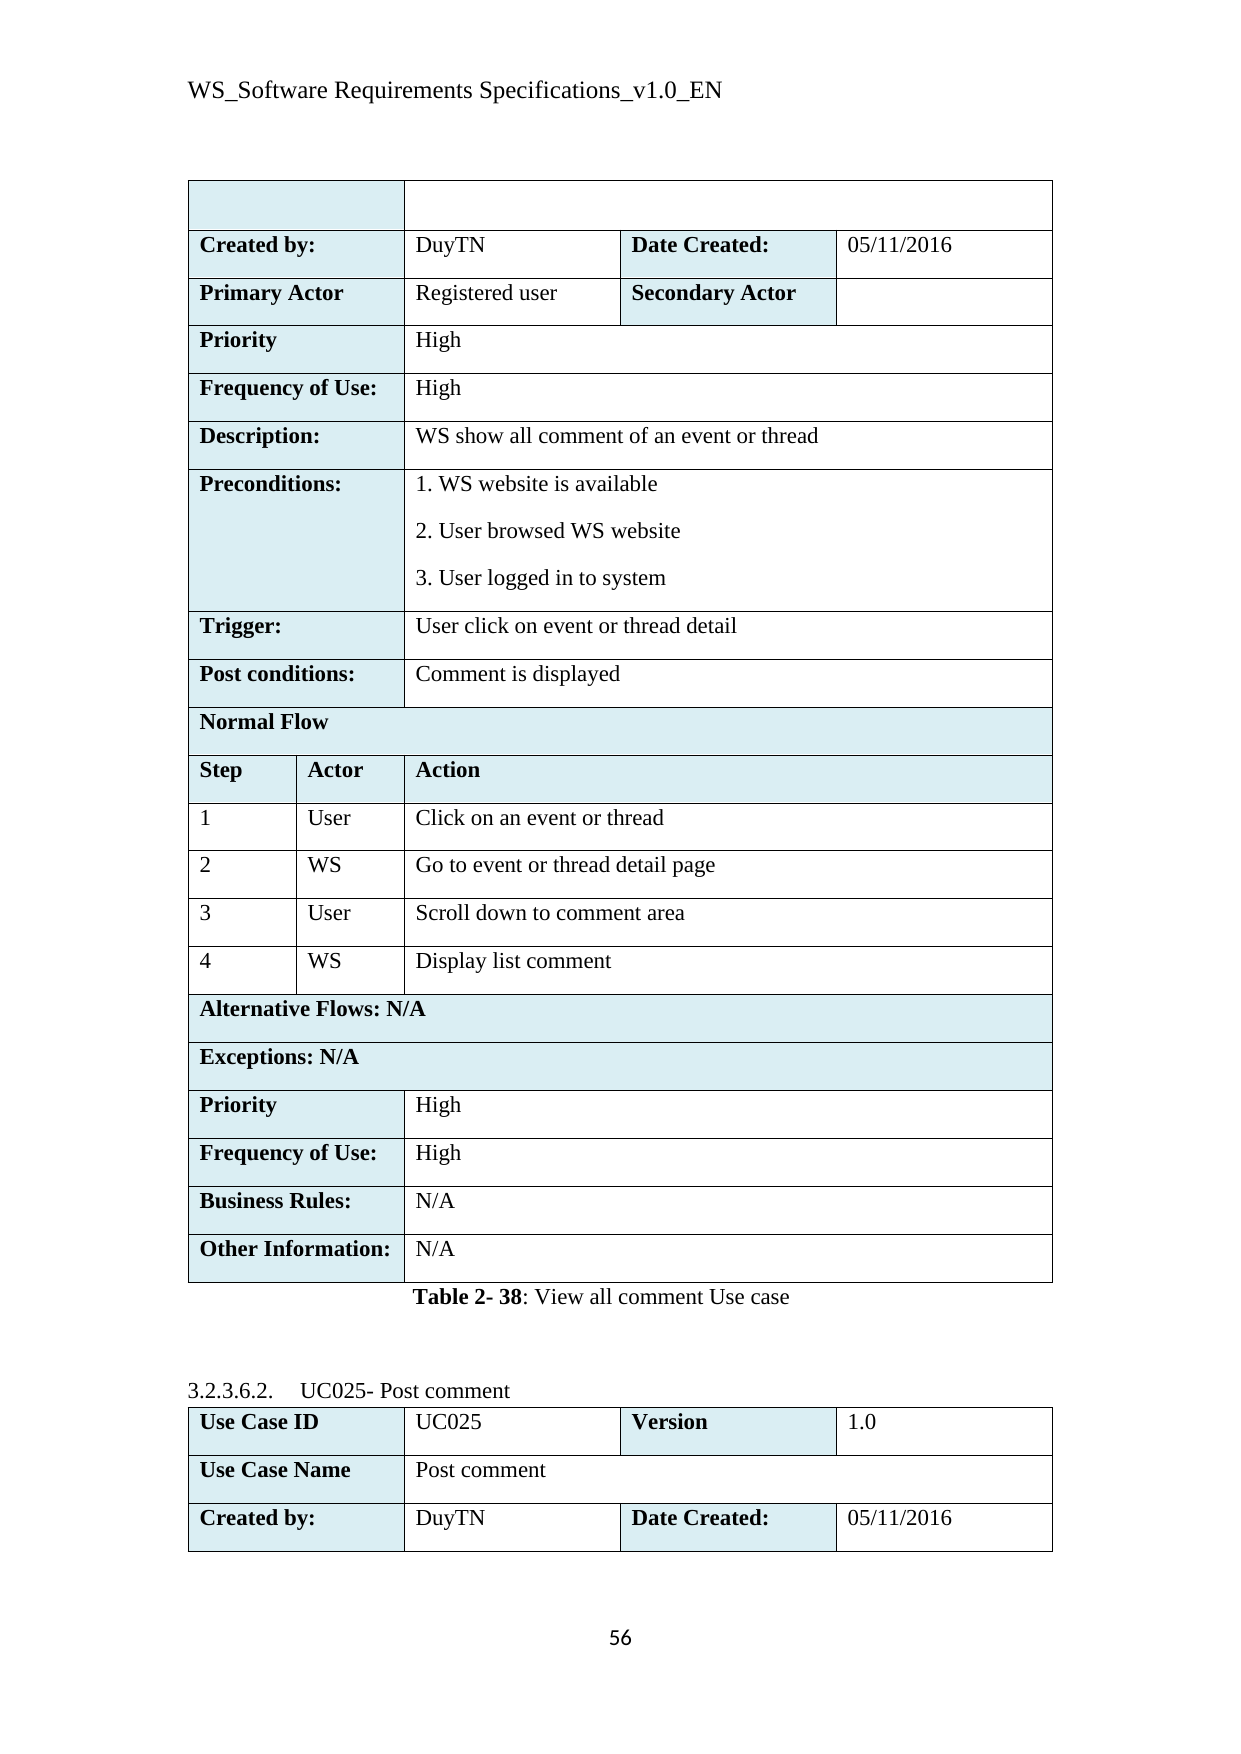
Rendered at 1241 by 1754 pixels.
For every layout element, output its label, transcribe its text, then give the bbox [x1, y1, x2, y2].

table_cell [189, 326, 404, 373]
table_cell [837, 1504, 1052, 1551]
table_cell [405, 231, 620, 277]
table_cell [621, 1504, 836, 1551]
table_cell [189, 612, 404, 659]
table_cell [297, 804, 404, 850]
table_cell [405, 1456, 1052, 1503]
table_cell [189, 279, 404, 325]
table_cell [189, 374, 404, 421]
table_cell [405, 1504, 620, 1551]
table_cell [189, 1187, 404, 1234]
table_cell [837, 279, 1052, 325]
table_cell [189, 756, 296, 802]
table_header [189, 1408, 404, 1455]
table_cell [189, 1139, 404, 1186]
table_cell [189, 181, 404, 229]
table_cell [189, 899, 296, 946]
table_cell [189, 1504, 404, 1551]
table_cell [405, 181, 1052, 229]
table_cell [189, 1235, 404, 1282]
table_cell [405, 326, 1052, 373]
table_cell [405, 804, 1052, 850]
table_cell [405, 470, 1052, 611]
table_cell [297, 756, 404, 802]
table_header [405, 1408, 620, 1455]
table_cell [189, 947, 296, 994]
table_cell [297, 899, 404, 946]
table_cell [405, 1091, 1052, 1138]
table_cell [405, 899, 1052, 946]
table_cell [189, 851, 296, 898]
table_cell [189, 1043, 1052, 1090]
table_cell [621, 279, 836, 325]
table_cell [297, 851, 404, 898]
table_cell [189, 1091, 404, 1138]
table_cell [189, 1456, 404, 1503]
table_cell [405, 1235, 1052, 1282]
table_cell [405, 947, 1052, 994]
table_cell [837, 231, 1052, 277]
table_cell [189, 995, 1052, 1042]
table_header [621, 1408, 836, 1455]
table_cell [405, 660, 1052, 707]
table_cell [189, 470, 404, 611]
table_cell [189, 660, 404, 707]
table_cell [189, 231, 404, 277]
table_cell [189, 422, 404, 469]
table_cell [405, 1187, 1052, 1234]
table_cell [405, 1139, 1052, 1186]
text Table 2- 38: View all comment Use case [337, 1283, 1053, 1309]
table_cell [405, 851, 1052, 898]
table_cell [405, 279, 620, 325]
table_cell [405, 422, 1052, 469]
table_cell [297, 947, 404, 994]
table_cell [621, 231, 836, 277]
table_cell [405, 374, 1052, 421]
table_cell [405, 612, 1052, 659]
subtitle UC025- Post comment [187, 1377, 1053, 1403]
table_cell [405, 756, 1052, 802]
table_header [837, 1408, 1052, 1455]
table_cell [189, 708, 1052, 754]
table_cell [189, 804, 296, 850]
